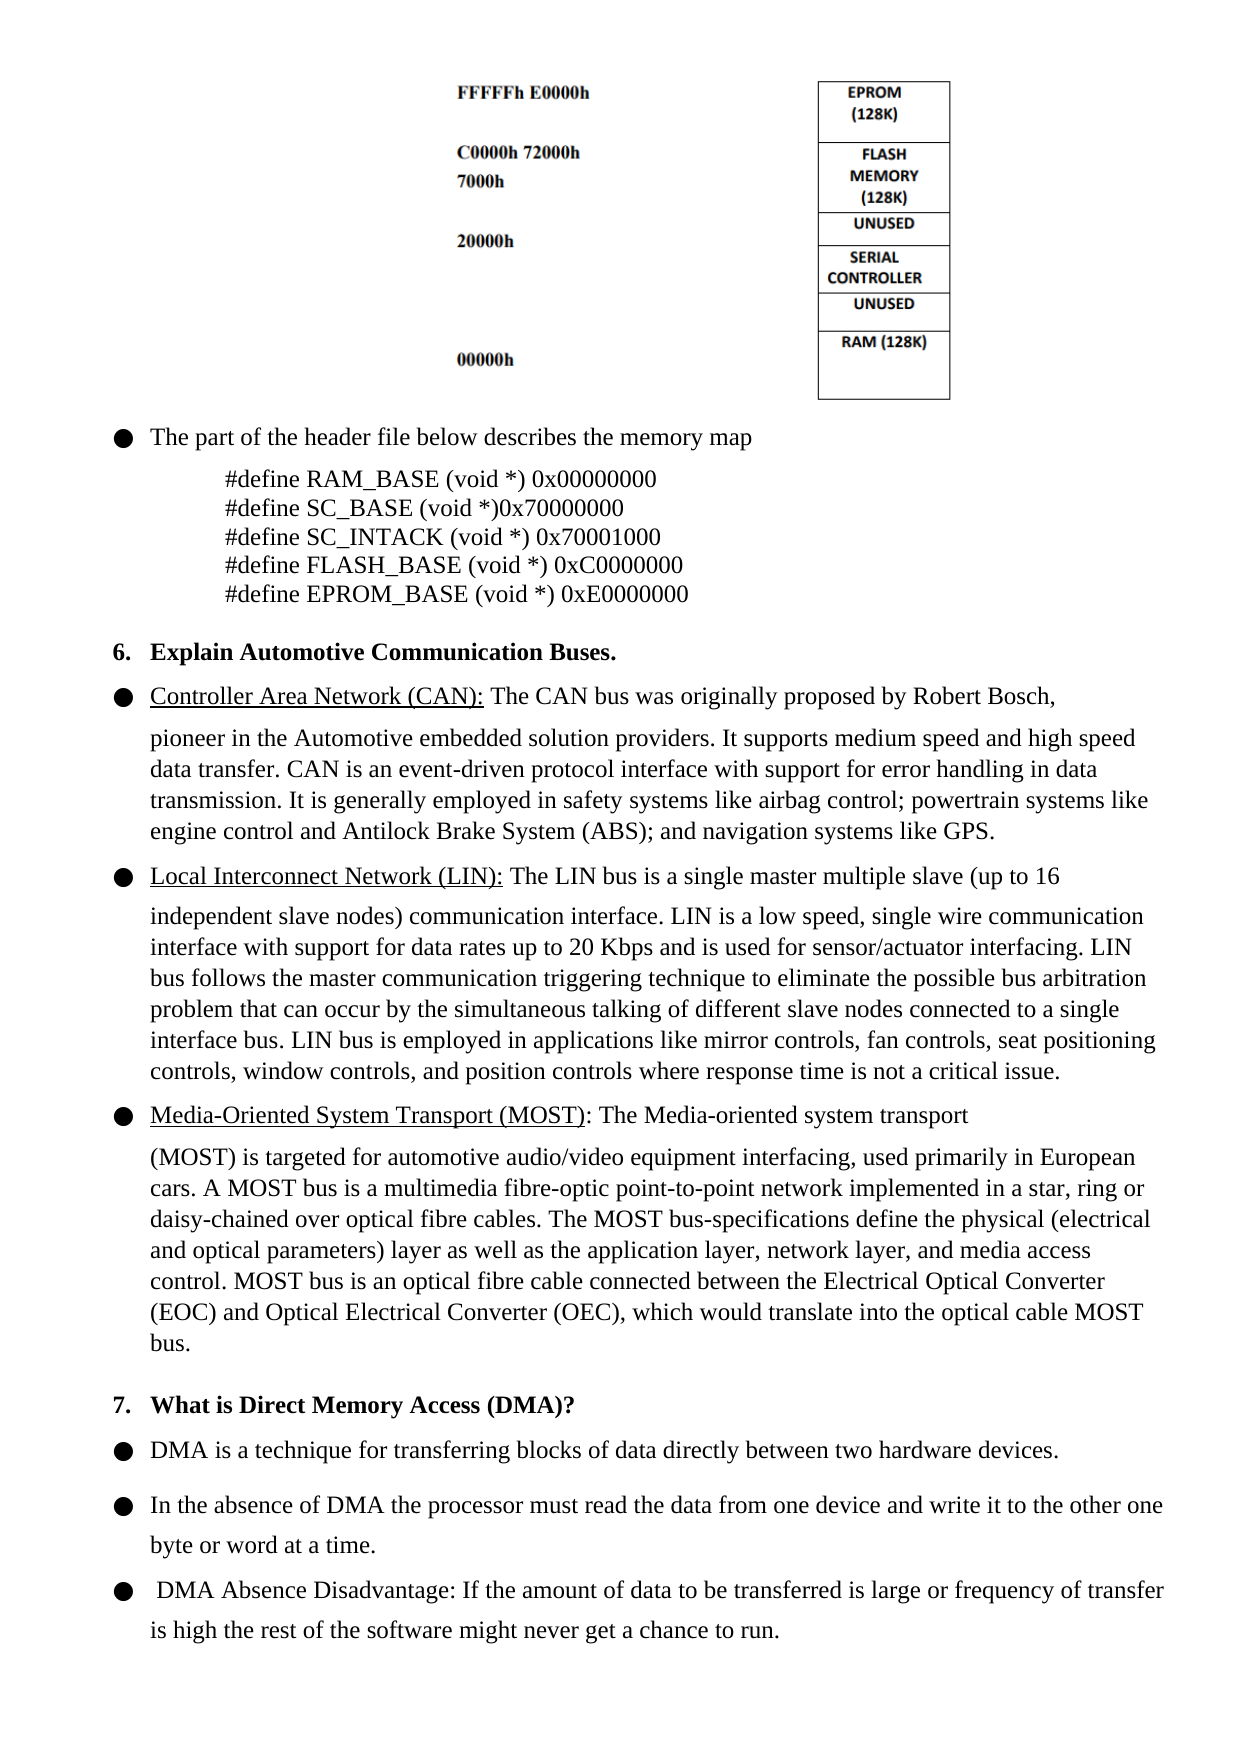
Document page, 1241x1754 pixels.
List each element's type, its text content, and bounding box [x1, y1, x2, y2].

text #define SC_BASE (void *)0x70000000 [75, 493, 1165, 522]
text #define EPROM_BASE (void *) 0xE0000000 [75, 579, 1165, 608]
list Local Interconnect Network (LIN): The LIN bus is a single master multiple slave (up to 16 independent slave nodes) communication interface. LIN is a low speed, single wire communication [112, 847, 1165, 929]
list DMA is a technique for transferring blocks of data directly between two hardware devices. [112, 1422, 1165, 1473]
text (MOST) is targeted for automotive audio/video equipment interfacing, used primarily in European cars. A MOST bus is a multimedia fibre-optic point-to-point network implemented in a star, ring or daisy-chained over optical fibre cables. The MOST bus-specifications define the physical (electrical [150, 1142, 1165, 1233]
list The part of the header file below describes the memory map [112, 409, 1165, 460]
text and optical parameters) layer as well as the application layer, network layer, and media access control. MOST bus is an optical fibre cable connected between the Electrical Optical Converter (EOC) and Optical Electrical Converter (OEC), which would translate into the optical cable MOST bus. [150, 1235, 1165, 1357]
picture [450, 75, 974, 407]
text interface with support for data rates up to 20 Kbps and is used for sensor/actuator interfacing. LIN bus follows the master communication triggering technique to eliminate the possible bus arbitration problem that can occur by the simultaneous talking of different slave nodes connected to a single interface bus. LIN bus is employed in applications like mirror controls, fan controls, seat positioning controls, window controls, and position controls where response time is not a critical issue. [150, 932, 1165, 1085]
list Explain Automotive Communication Buses. [112, 637, 1165, 665]
list In the absence of DMA the processor must read the data from one device and write it to the other one byte or word at a time. [112, 1477, 1165, 1559]
list Controller Area Network (CAN): The CAN bus was originally proposed by Robert Bosch, [112, 668, 1165, 719]
text #define RAM_BASE (void *) 0x00000000 [75, 464, 1165, 493]
list Media-Oriented System Transport (MOST): The Media-oriented system transport [112, 1087, 1165, 1138]
text pioneer in the Automotive embedded solution providers. It supports medium speed and high speed data transfer. CAN is an event-driven protocol interface with support for error handling in data transmission. It is generally employed in safety systems like airbag control; powertrain systems like engine control and Antilock Brake System (ABS); and navigation systems like GPS. [150, 723, 1165, 845]
text #define FLASH_BASE (void *) 0xC0000000 [75, 550, 1165, 579]
list DMA Absence Disadvantage: If the amount of data to be transferred is large or frequency of transfer is high the rest of the software might never get a chance to run. [112, 1562, 1165, 1644]
list What is Direct Memory Access (DMA)? [112, 1391, 1165, 1419]
text #define SC_INTACK (void *) 0x70001000 [75, 522, 1165, 550]
